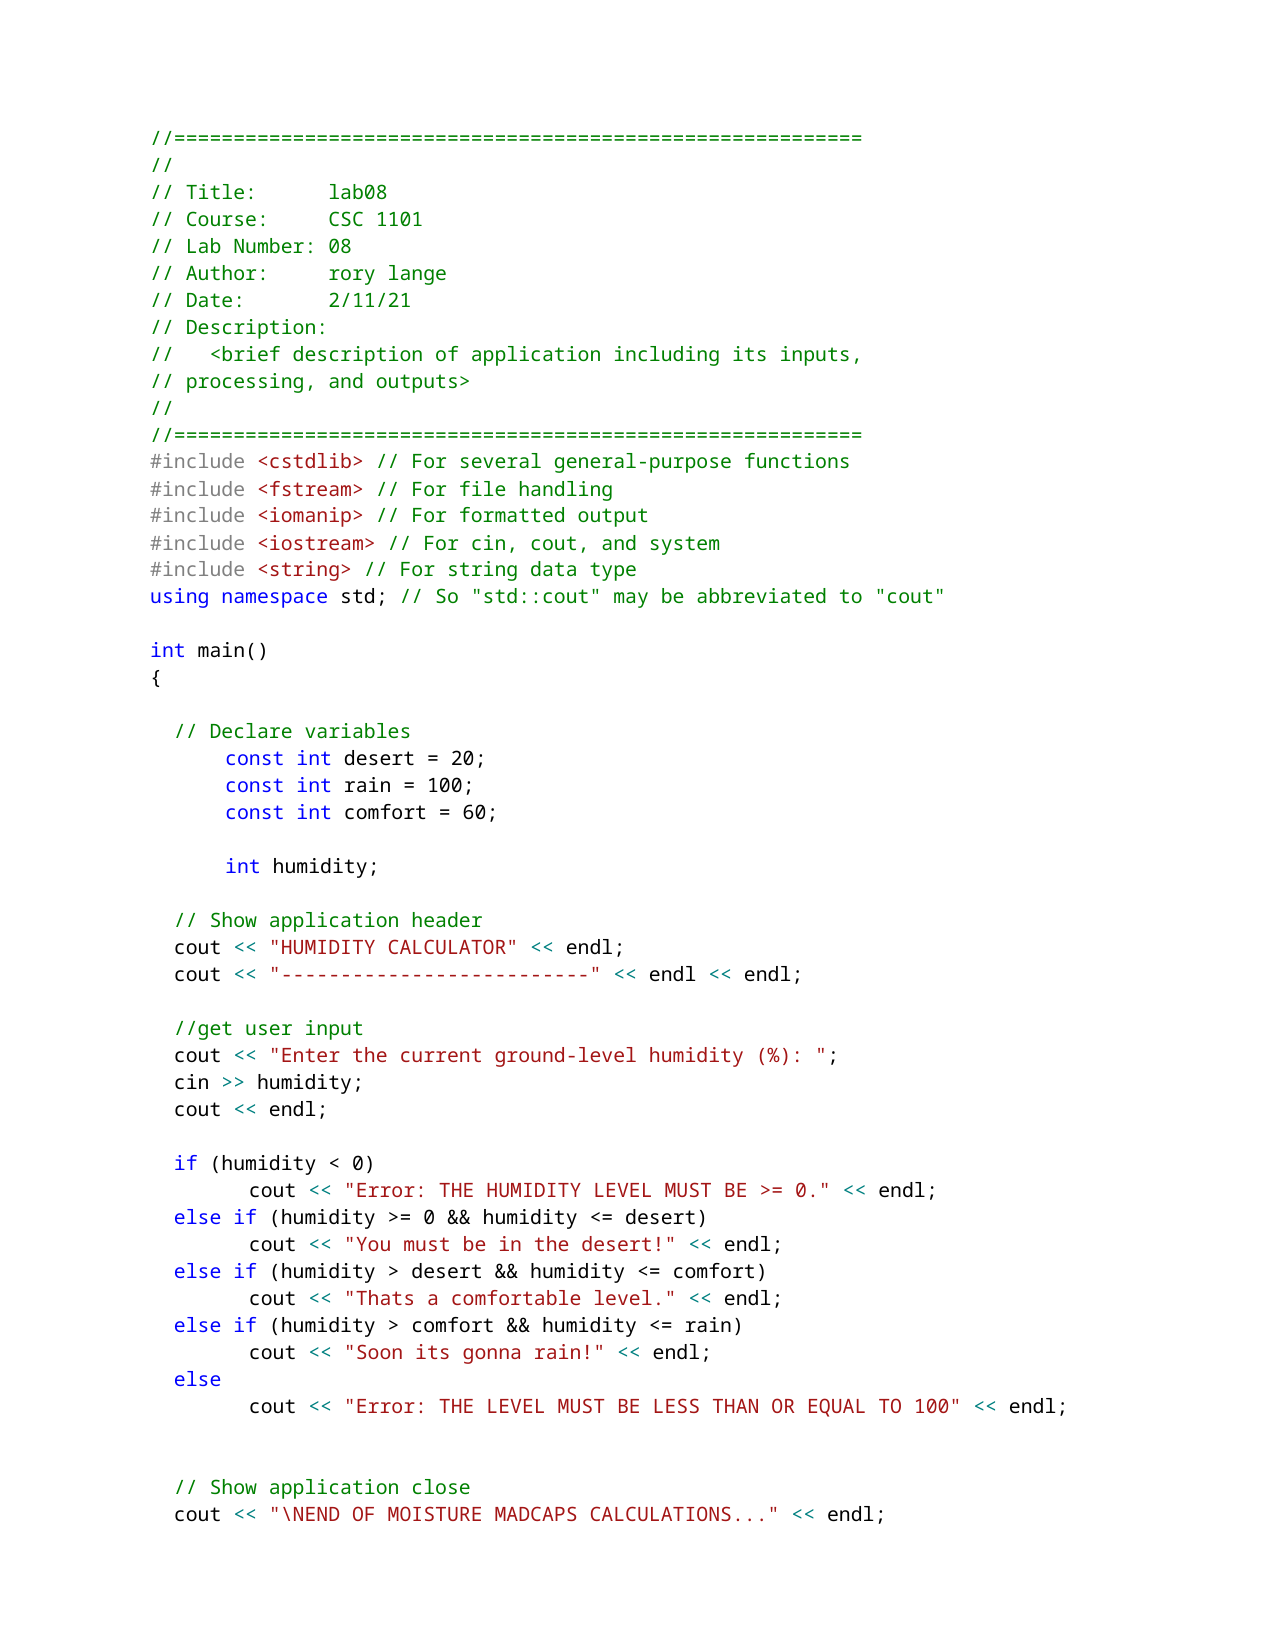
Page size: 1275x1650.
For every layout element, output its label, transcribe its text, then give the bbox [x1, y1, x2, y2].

text cout << "Error: THE HUMIDITY LEVEL MUST BE >= 0." << endl; [150, 1176, 1125, 1203]
text // Declare variables [150, 718, 1125, 744]
text // Course: CSC 1101 [150, 205, 1125, 232]
text else if (humidity > desert && humidity <= comfort) [150, 1257, 1125, 1284]
text cout << "\NEND OF MOISTURE MADCAPS CALCULATIONS..." << endl; [150, 1500, 1125, 1527]
text cout << "--------------------------" << endl << endl; [150, 960, 1125, 987]
text { [150, 664, 1125, 691]
text int humidity; [150, 852, 1125, 879]
text #include <iostream> // For cin, cout, and system [150, 529, 1125, 556]
text // Show application close [150, 1473, 1125, 1500]
text cout << "HUMIDITY CALCULATOR" << endl; [150, 933, 1125, 960]
text // <brief description of application including its inputs, [150, 340, 1125, 367]
text // Description: [150, 313, 1125, 340]
text int main() [150, 637, 1125, 664]
text //========================================================== [150, 124, 1125, 151]
text using namespace std; // So "std::cout" may be abbreviated to "cout" [150, 583, 1125, 610]
text // [150, 394, 1125, 421]
text else if (humidity >= 0 && humidity <= desert) [150, 1203, 1125, 1230]
text const int rain = 100; [150, 772, 1125, 798]
text cout << "Error: THE LEVEL MUST BE LESS THAN OR EQUAL TO 100" << endl; [150, 1392, 1125, 1419]
text #include <iomanip> // For formatted output [150, 502, 1125, 529]
text //get user input [150, 1014, 1125, 1041]
text cout << "Soon its gonna rain!" << endl; [150, 1338, 1125, 1365]
text // Title: lab08 [150, 178, 1125, 205]
text const int desert = 20; [150, 744, 1125, 772]
text // Date: 2/11/21 [150, 286, 1125, 313]
text // Lab Number: 08 [150, 232, 1125, 259]
text if (humidity < 0) [150, 1149, 1125, 1176]
text cout << "Thats a comfortable level." << endl; [150, 1284, 1125, 1311]
text cout << endl; [150, 1095, 1125, 1122]
text #include <fstream> // For file handling [150, 475, 1125, 502]
text cout << "You must be in the desert!" << endl; [150, 1230, 1125, 1257]
text const int comfort = 60; [150, 798, 1125, 826]
text else [150, 1365, 1125, 1392]
text else if (humidity > comfort && humidity <= rain) [150, 1311, 1125, 1338]
text //========================================================== [150, 421, 1125, 448]
text // processing, and outputs> [150, 367, 1125, 394]
text // [150, 151, 1125, 178]
text // Show application header [150, 906, 1125, 933]
text cout << "Enter the current ground-level humidity (%): "; [150, 1041, 1125, 1068]
text #include <cstdlib> // For several general-purpose functions [150, 448, 1125, 475]
text // Author: rory lange [150, 259, 1125, 286]
text cin >> humidity; [150, 1068, 1125, 1095]
text #include <string> // For string data type [150, 556, 1125, 583]
